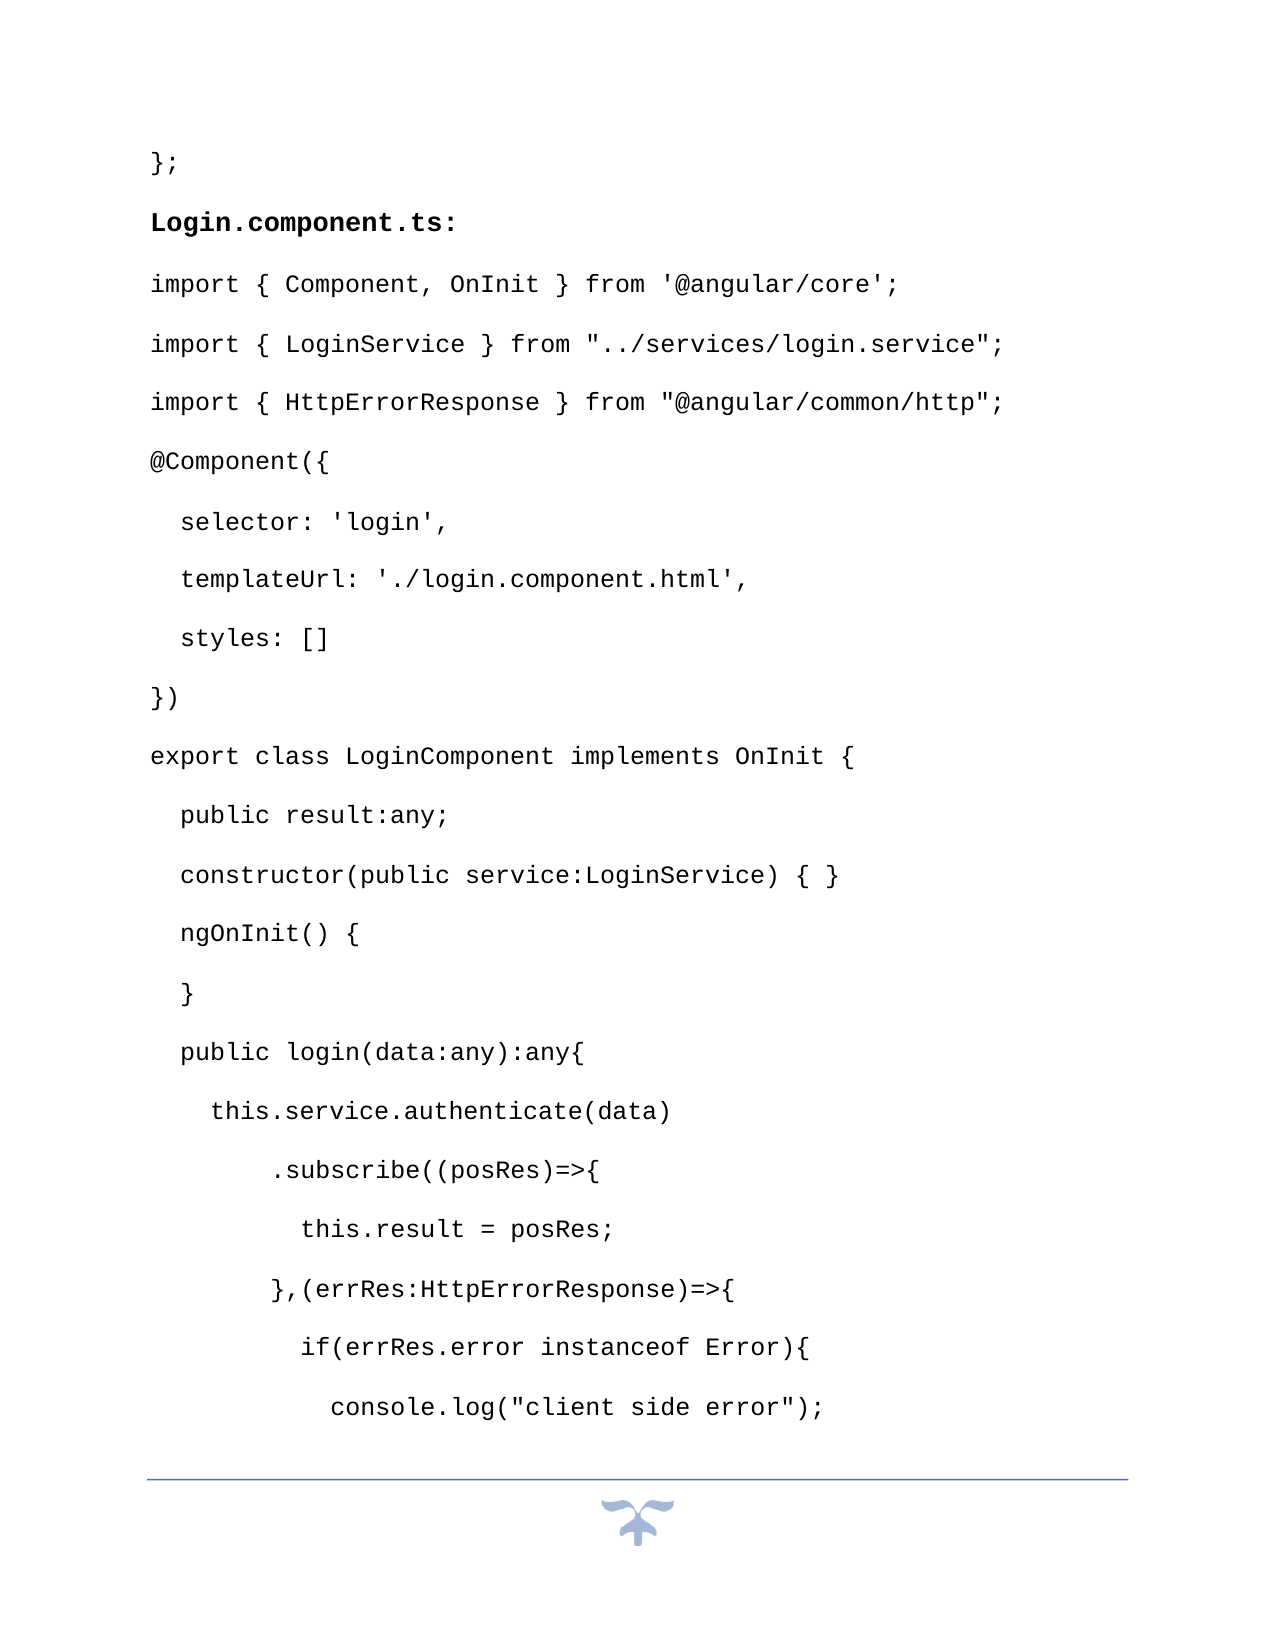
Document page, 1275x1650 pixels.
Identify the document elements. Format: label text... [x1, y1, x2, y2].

text }; [150, 150, 1173, 178]
text constructor(public service:LoginService) { } ngOnInit() { [180, 862, 842, 949]
text import { Component, OnInit } from '@angular/core'; [150, 272, 1173, 300]
text import { LoginService } from "../services/login.service"; import { HttpErrorResponse } from "@angular/common/http"; @Component({ [150, 331, 1022, 477]
text templateUrl: './login.component.html', styles: [] [180, 567, 752, 654]
subtitle Login.component.ts: [150, 209, 1173, 239]
text .subscribe((posRes)=>{ this.result = posRes; [270, 1158, 615, 1245]
text selector: 'login', [180, 508, 1173, 536]
text export class LoginComponent implements OnInit { public result:any; [150, 744, 916, 831]
text }) [150, 685, 1173, 713]
text console.log("client side error"); [330, 1394, 1173, 1422]
text public login(data:any):any{ this.service.authenticate(data) [180, 1039, 797, 1127]
picture [601, 1500, 674, 1546]
text },(errRes:HttpErrorResponse)=>{ if(errRes.error instanceof Error){ [270, 1276, 916, 1363]
text } [180, 980, 1173, 1008]
